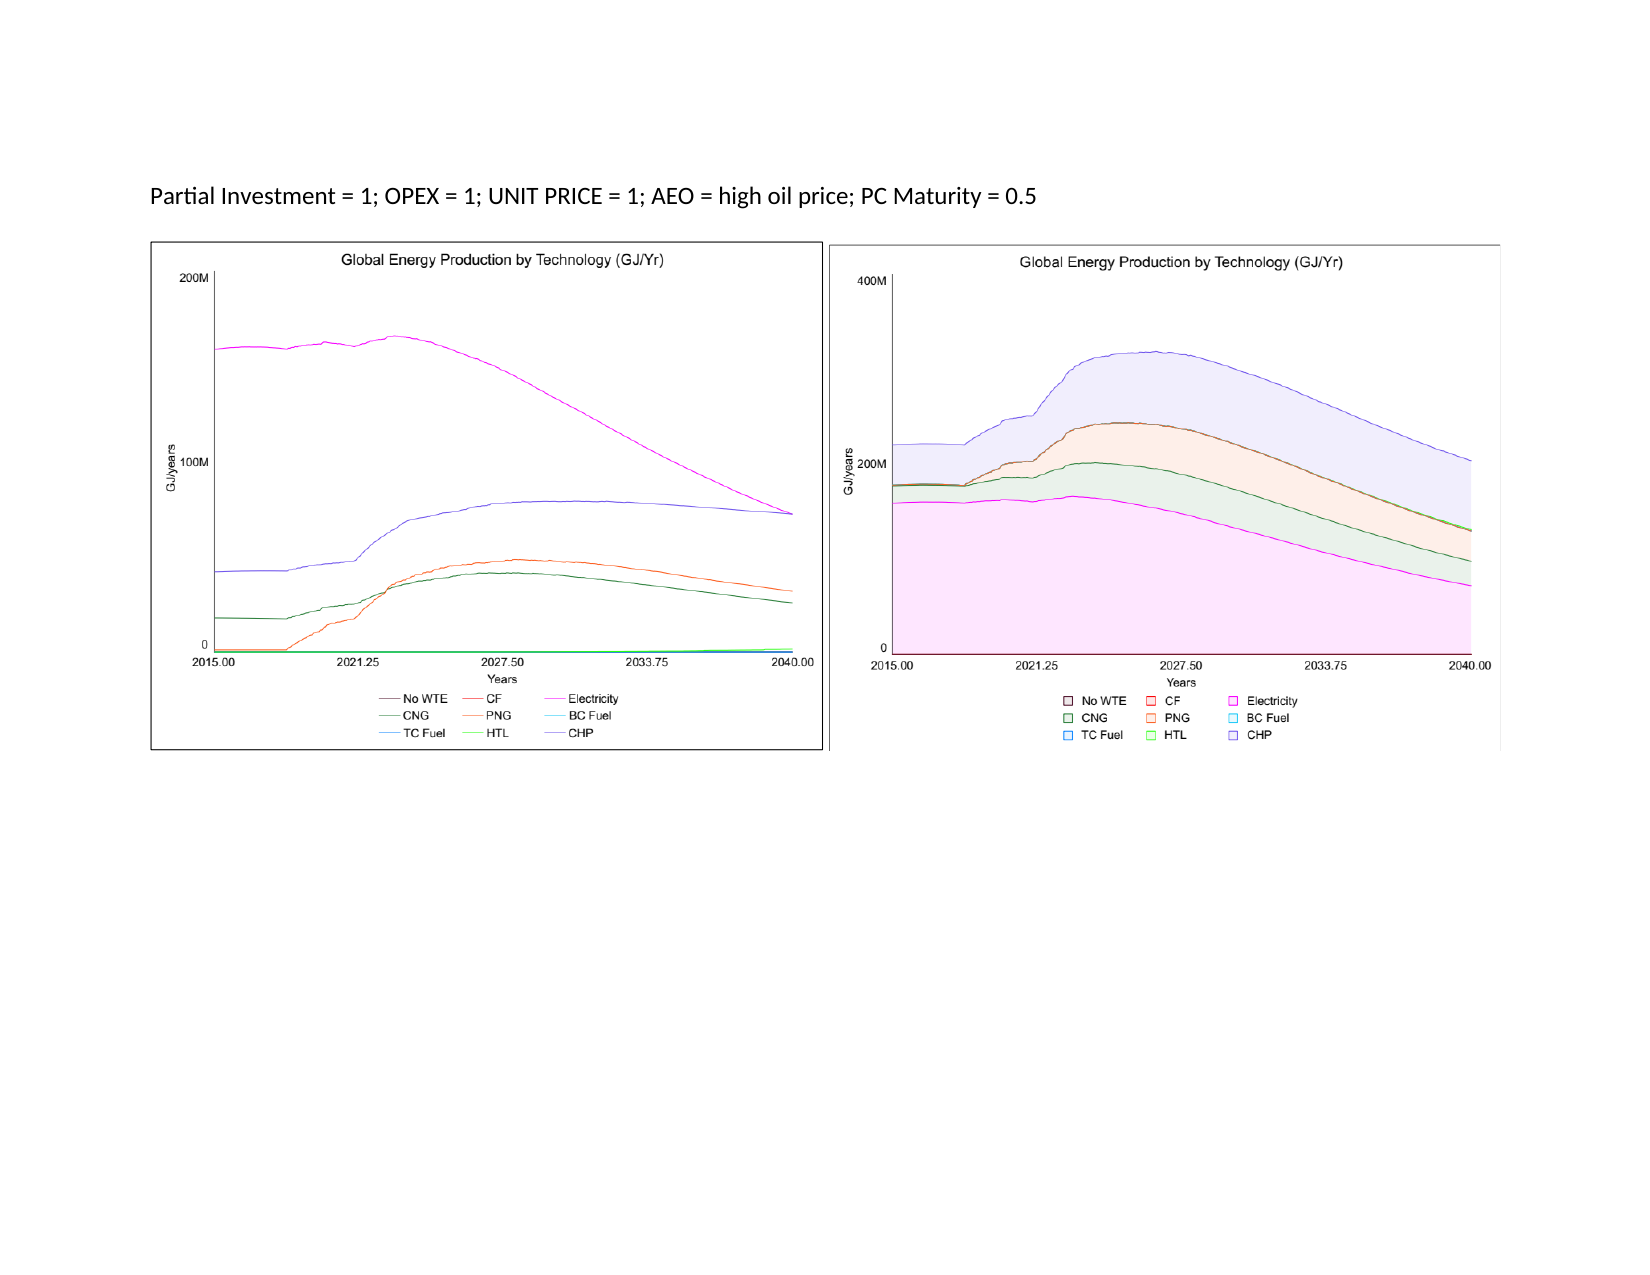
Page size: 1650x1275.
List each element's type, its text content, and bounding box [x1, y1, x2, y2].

text Partial Investment = 1; OPEX = 1; UNIT PRICE = 1; AEO = high oil price; PC Maturity = 0.5 [150, 181, 1500, 211]
